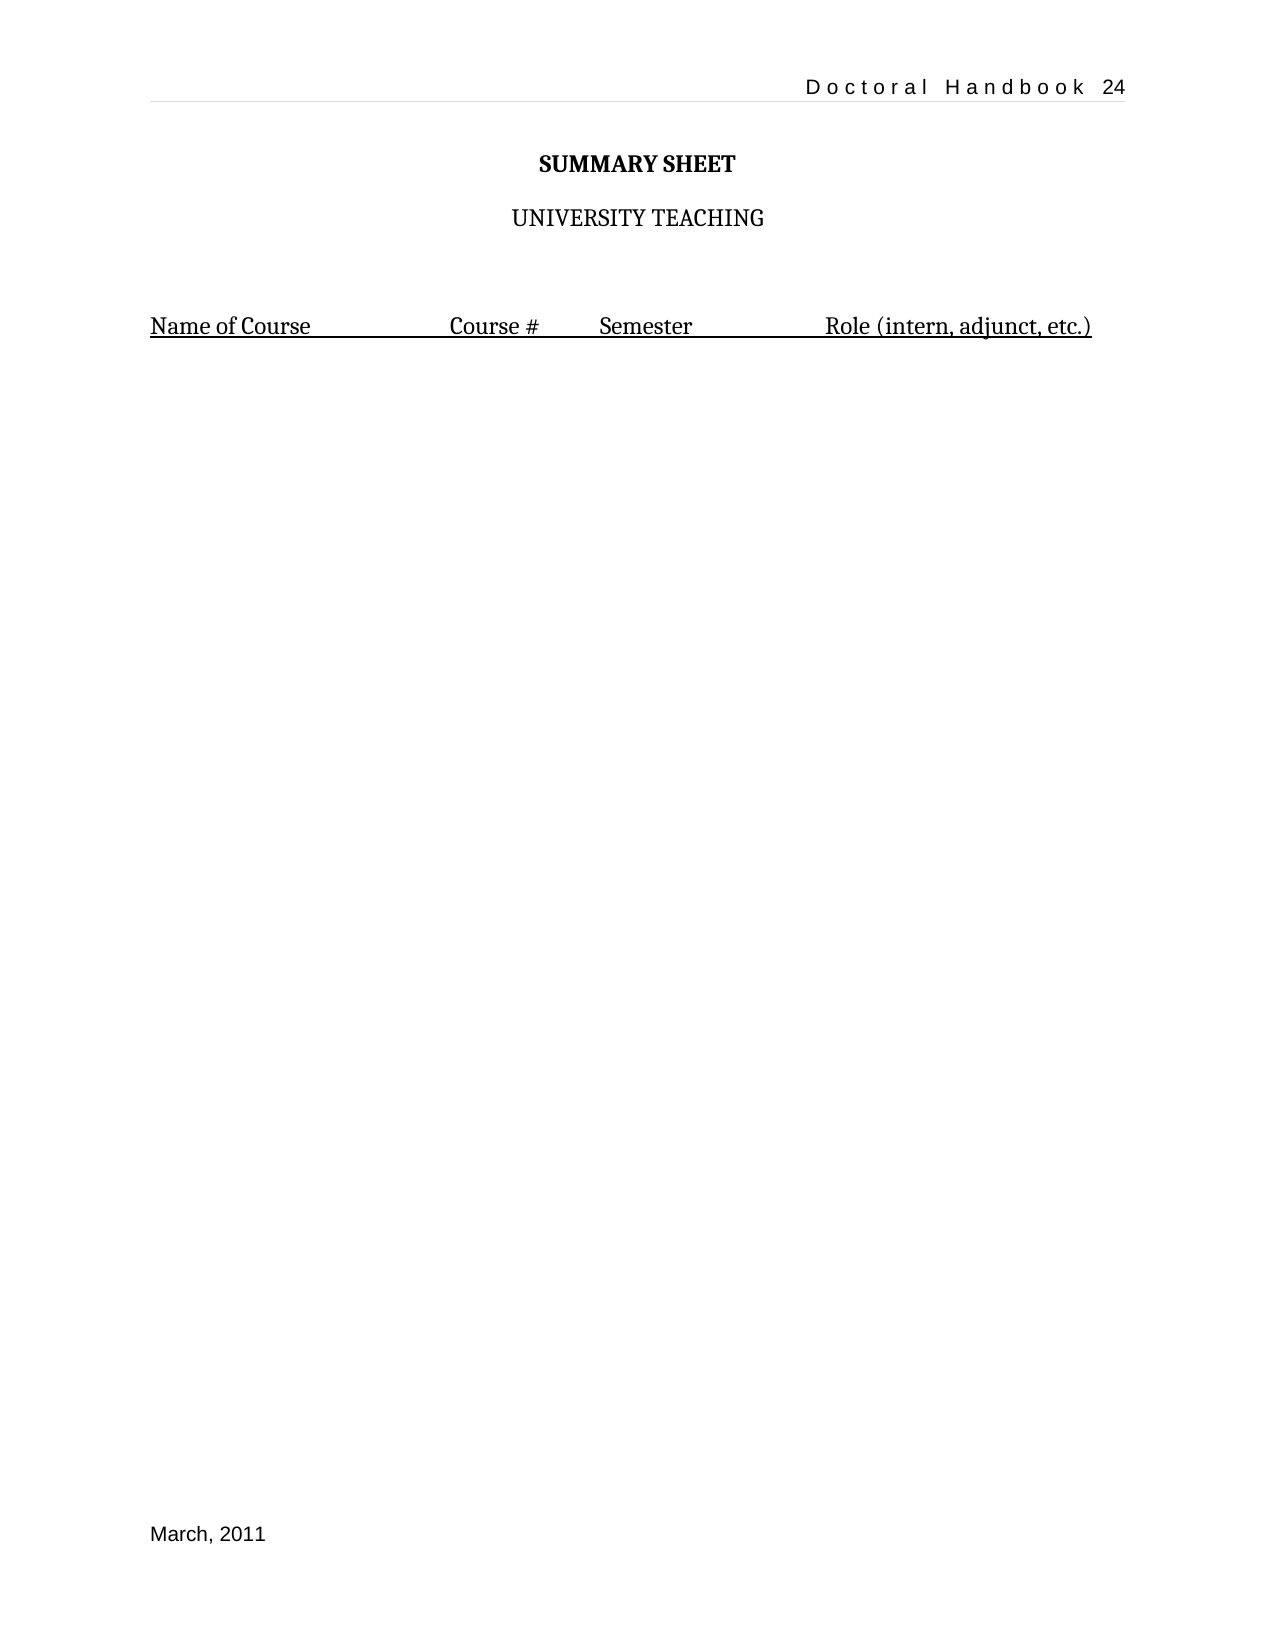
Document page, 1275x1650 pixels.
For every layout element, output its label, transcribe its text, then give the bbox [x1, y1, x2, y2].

text SUMMARY SHEET [150, 150, 1125, 179]
text Name of Course Course # Semester Role (intern, adjunct, etc.) [150, 312, 1125, 340]
text UNIVERSITY TEACHING [150, 204, 1125, 233]
